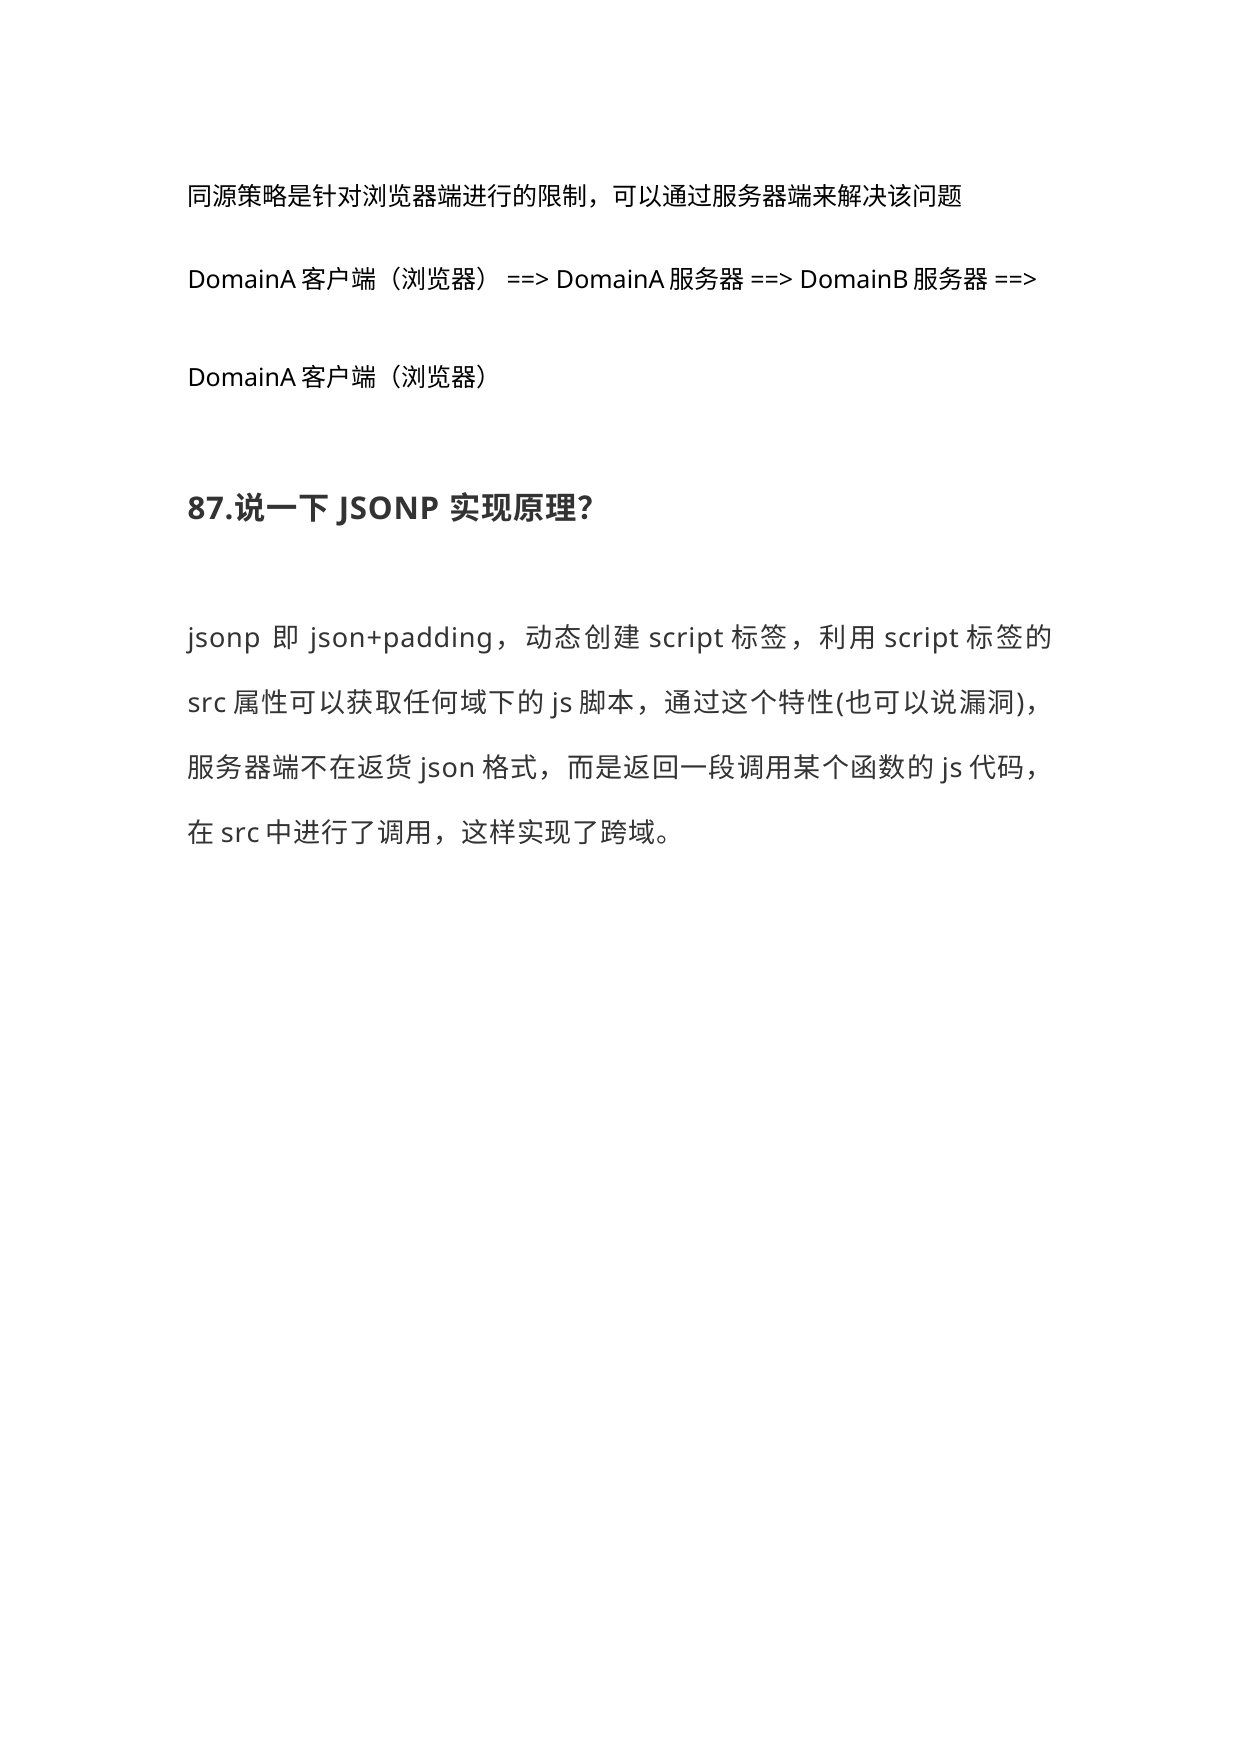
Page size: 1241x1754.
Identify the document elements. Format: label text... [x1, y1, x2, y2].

text jsonp 即 json+padding，动态创建script标签，利用script标签的src属性可以获取任何域下的js脚本，通过这个特性(也可以说漏洞)，服务器端不在返货json格式，而是返回一段调用某个函数的js代码，在src中进行了调用，这样实现了跨域。 [187, 603, 1053, 863]
text 同源策略是针对浏览器端进行的限制，可以通过服务器端来解决该问题 [187, 162, 1053, 227]
text DomainA客户端（浏览器） ==> DomainA服务器 ==> DomainB服务器 ==> DomainA客户端（浏览器） [187, 245, 1053, 408]
text 87.说一下 JSONP 实现原理？ [187, 473, 1053, 538]
